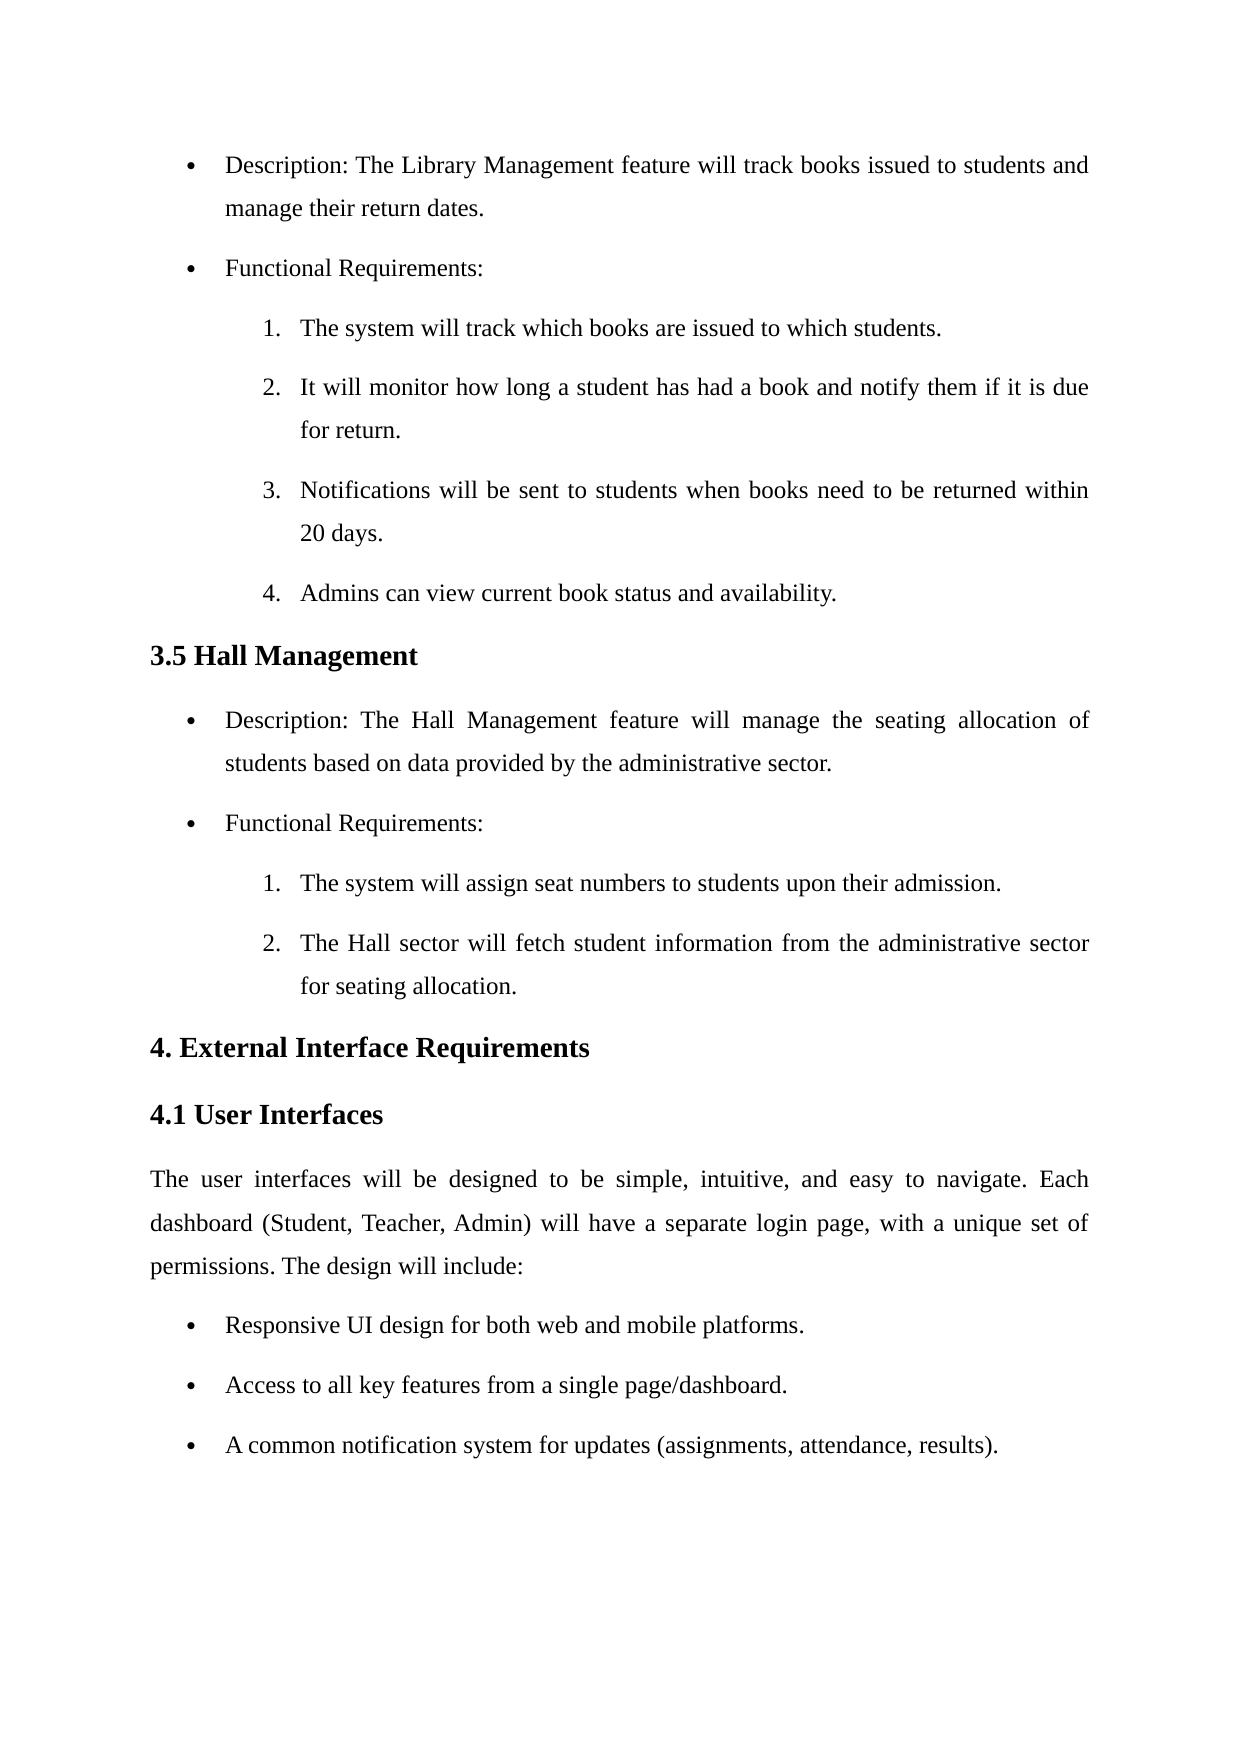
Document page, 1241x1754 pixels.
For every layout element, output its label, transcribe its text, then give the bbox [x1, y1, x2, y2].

list It will monitor how long a student has had a book and notify them if it is due for return. [262, 372, 1090, 444]
list Functional Requirements: [187, 808, 1090, 837]
list Description: The Hall Management feature will manage the seating allocation of students based on data provided by the administrative sector. [187, 705, 1090, 777]
text 4. External Interface Requirements [150, 1031, 1090, 1064]
list A common notification system for updates (assignments, attendance, results). [187, 1430, 1090, 1459]
list Access to all key features from a single page/dashboard. [187, 1370, 1090, 1399]
list Functional Requirements: [187, 253, 1090, 282]
text 4.1 User Interfaces [150, 1097, 1090, 1131]
list The Hall sector will fetch student information from the administrative sector for seating allocation. [262, 928, 1090, 999]
list The system will track which books are issued to which students. [262, 313, 1090, 341]
list Admins can view current book status and availability. [262, 578, 1090, 607]
list The system will assign seat numbers to students upon their admission. [262, 868, 1090, 897]
list Responsive UI design for both web and mobile platforms. [187, 1311, 1090, 1339]
list Description: The Library Management feature will track books issued to students and manage their return dates. [187, 150, 1090, 222]
list Notifications will be sent to students when books need to be returned within 20 days. [262, 475, 1090, 547]
text 3.5 Hall Management [150, 638, 1090, 672]
text The user interfaces will be designed to be simple, intuitive, and easy to navigate. Each dashboard (Student, Teacher, Admin) will have a separate login page, with a unique set of permissions. The design will include: [150, 1164, 1090, 1279]
